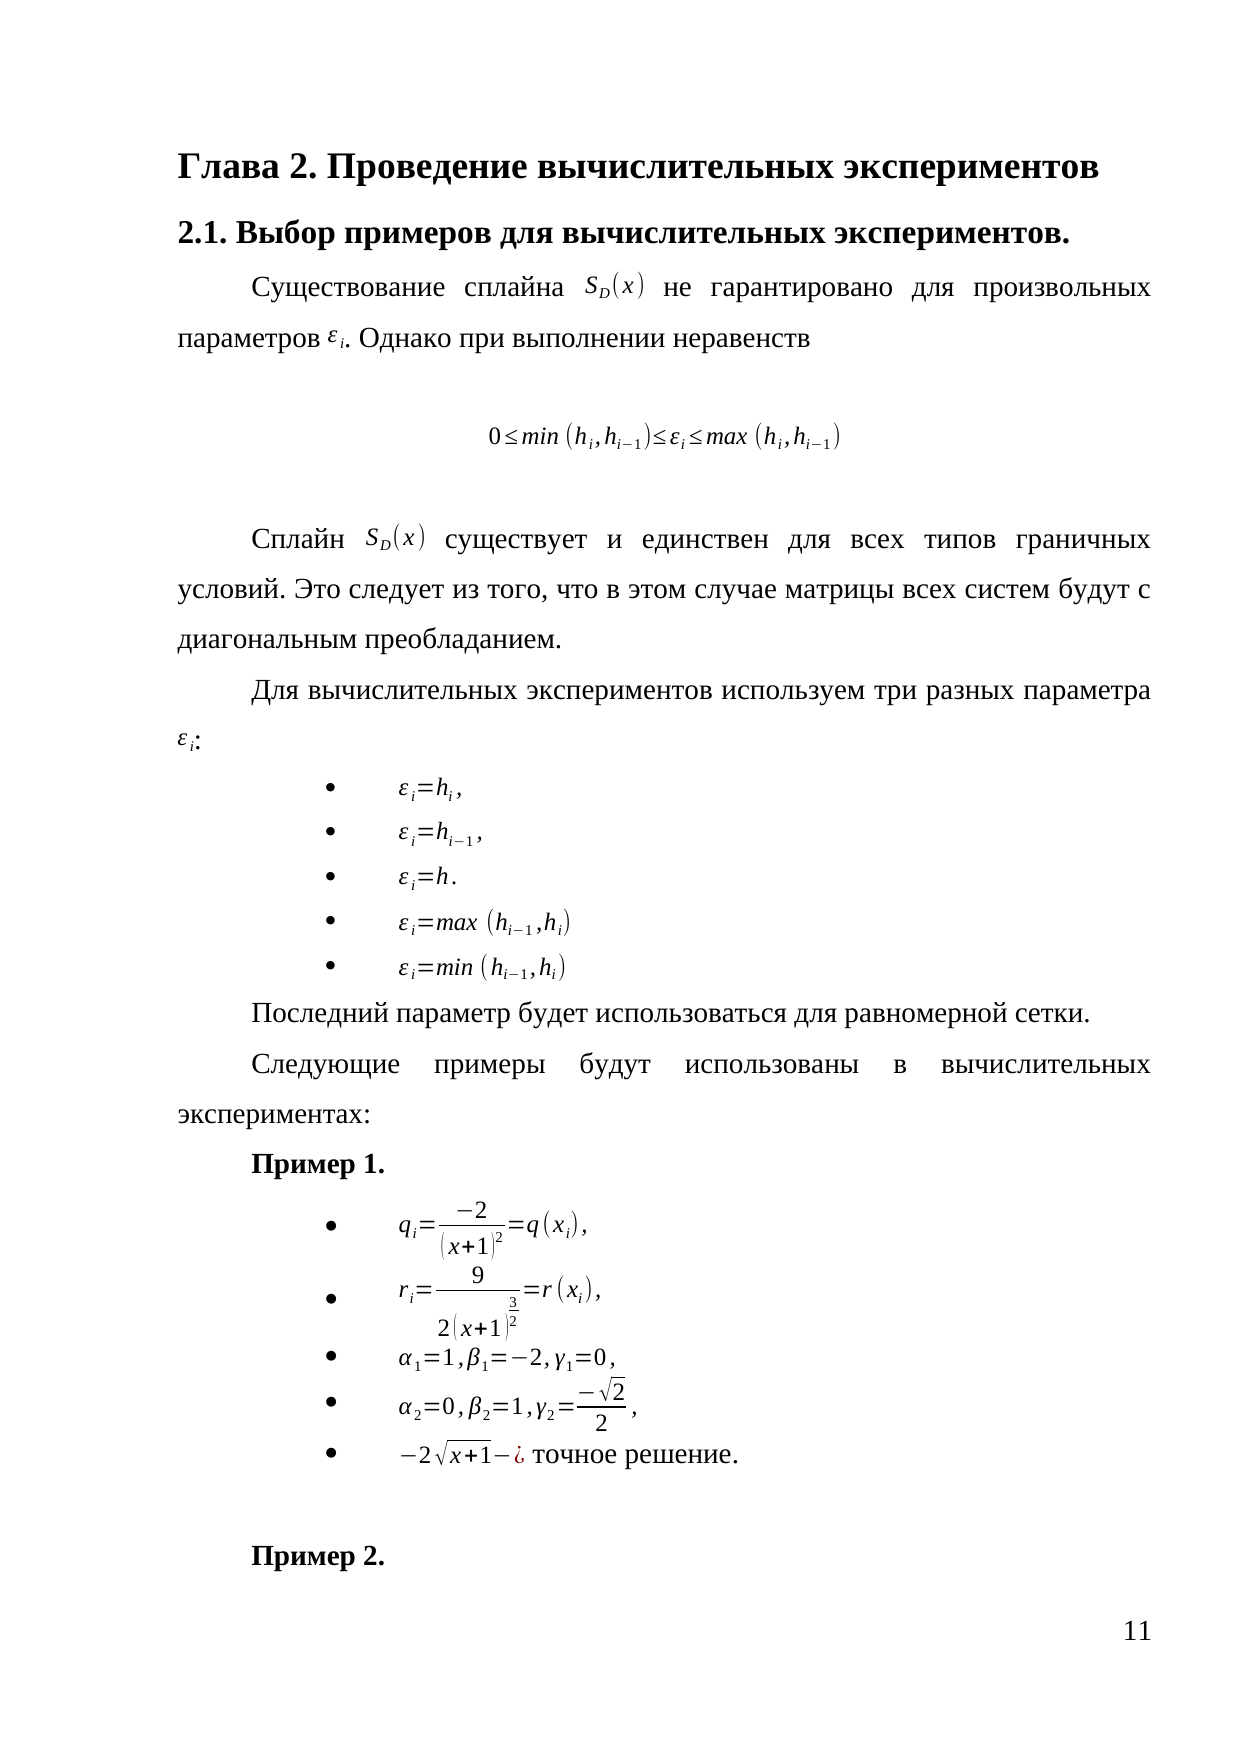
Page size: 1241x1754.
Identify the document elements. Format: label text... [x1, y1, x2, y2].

text Пример 2. [177, 1538, 1152, 1572]
subtitle Глава 2. Проведение вычислительных экспериментов [177, 143, 1152, 186]
text Пример 1. [177, 1147, 1152, 1180]
text Для вычислительных экспериментов используем три разных параметра : [177, 672, 1152, 756]
list точное решение. [252, 1436, 1152, 1471]
text Следующие примеры будут использованы в вычислительных экспериментах: [177, 1046, 1152, 1130]
subtitle 2.1. Выбор примеров для вычислительных экспериментов. [177, 212, 1152, 250]
text Последний параметр будет использоваться для равномерной сетки. [177, 996, 1152, 1029]
text Существование сплайна не гарантировано для произвольных параметров . Однако при выполнении неравенств [177, 269, 1152, 353]
text Сплайн существует и единствен для всех типов граничных условий. Это следует из того, что в этом случае матрицы всех систем будут с диагональным преобладанием. [177, 521, 1152, 655]
